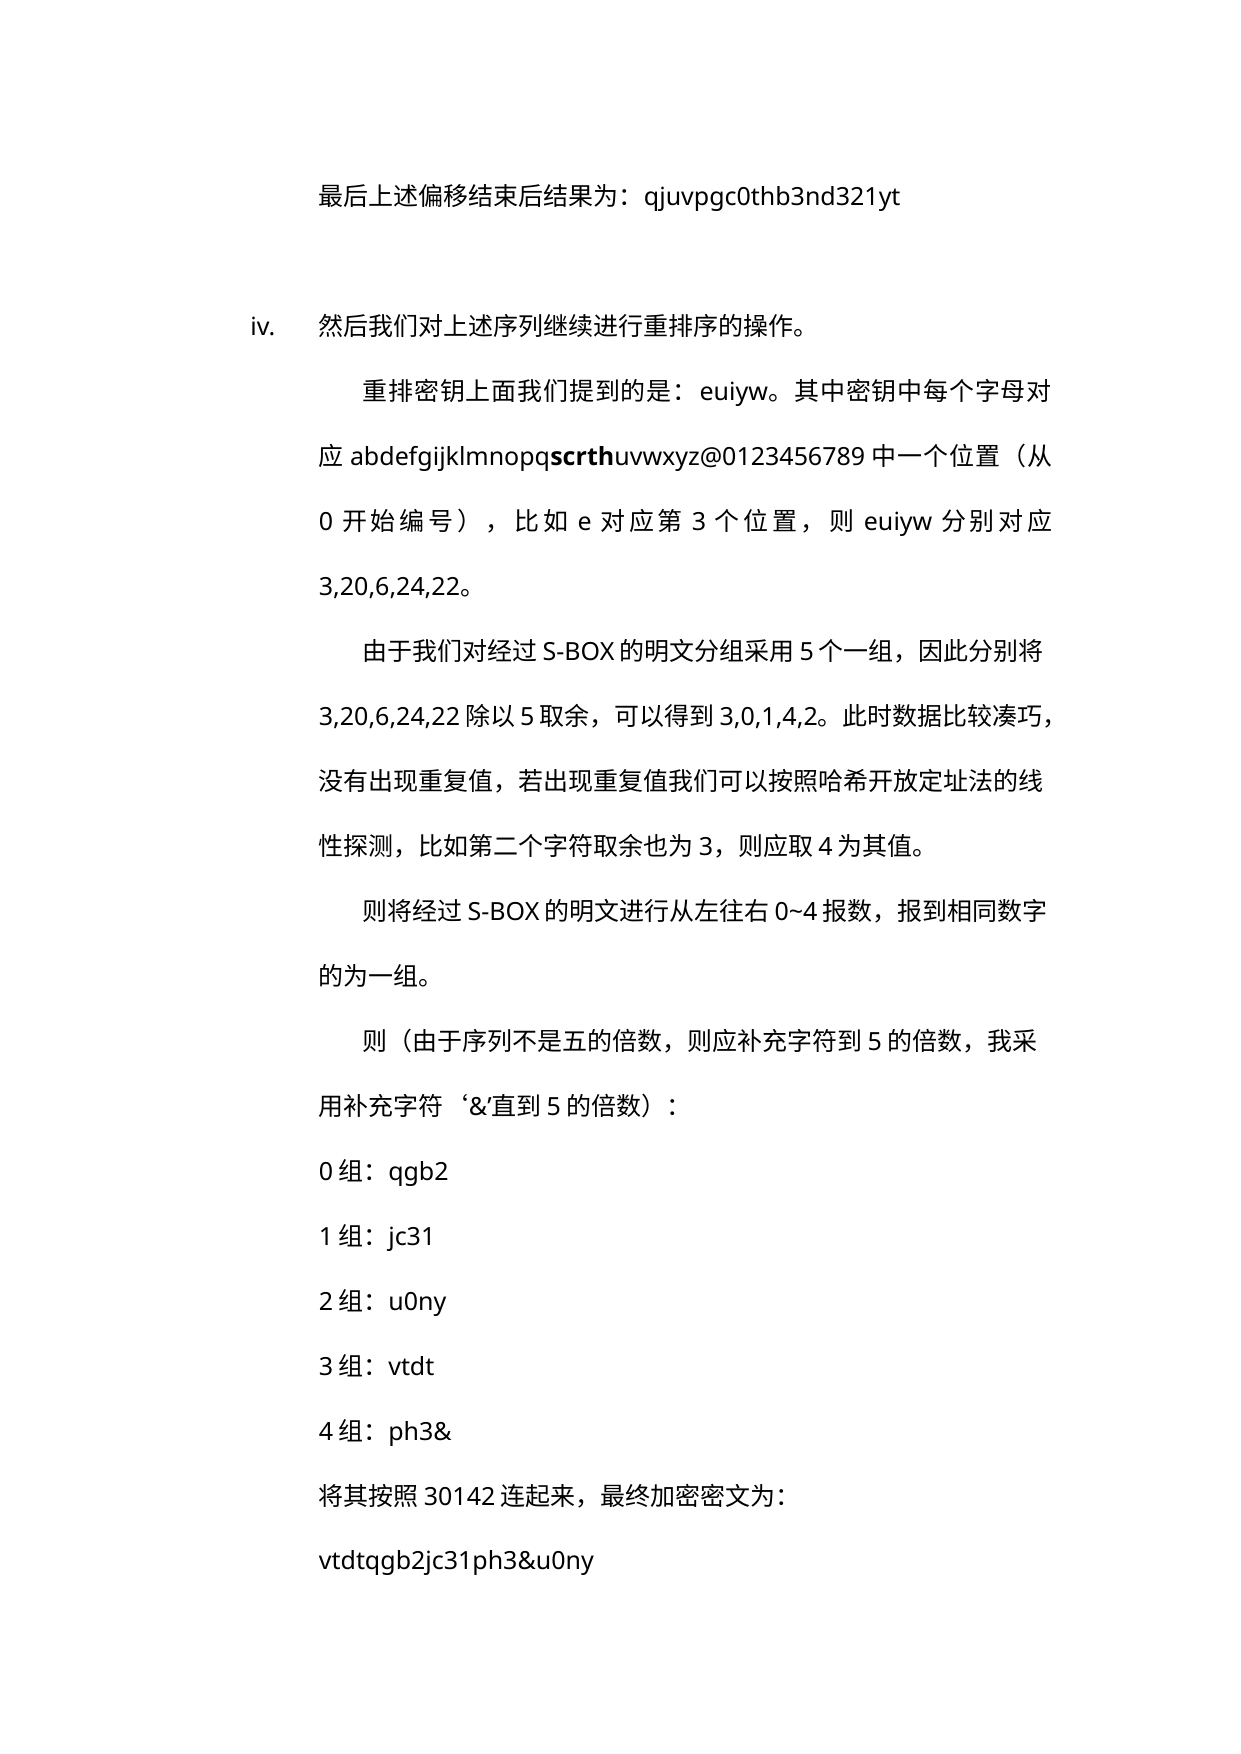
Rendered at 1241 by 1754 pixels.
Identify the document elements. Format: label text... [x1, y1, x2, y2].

list 然后我们对上述序列继续进行重排序的操作。 [275, 292, 1053, 357]
list 则将经过S-BOX的明文进行从左往右0~4报数，报到相同数字的为一组。 [319, 877, 1053, 1007]
list 4组：ph3& [319, 1397, 1053, 1462]
list 0组：qgb2 [319, 1137, 1053, 1202]
list 则（由于序列不是五的倍数，则应补充字符到5的倍数，我采用补充字符‘&’直到5的倍数）： [319, 1007, 1053, 1137]
list 2组：u0ny [319, 1267, 1053, 1332]
list 将其按照30142连起来，最终加密密文为：vtdtqgb2jc31ph3&u0ny [319, 1462, 1053, 1592]
list 1组：jc31 [319, 1202, 1053, 1267]
list 由于我们对经过S-BOX的明文分组采用5个一组，因此分别将3,20,6,24,22除以5取余，可以得到3,0,1,4,2。此时数据比较凑巧，没有出现重复值，若出现重复值我们可以按照哈希开放定址法的线性探测，比如第二个字符取余也为3，则应取4为其值。 [319, 617, 1053, 877]
list 最后上述偏移结束后结果为：qjuvpgc0thb3nd321yt [319, 162, 1053, 227]
list 重排密钥上面我们提到的是：euiyw。其中密钥中每个字母对应abdefgijklmnopqscrthuvwxyz@0123456789中一个位置（从0开始编号），比如e对应第3个位置，则euiyw分别对应3,20,6,24,22。 [319, 357, 1053, 617]
list 3组：vtdt [319, 1332, 1053, 1397]
